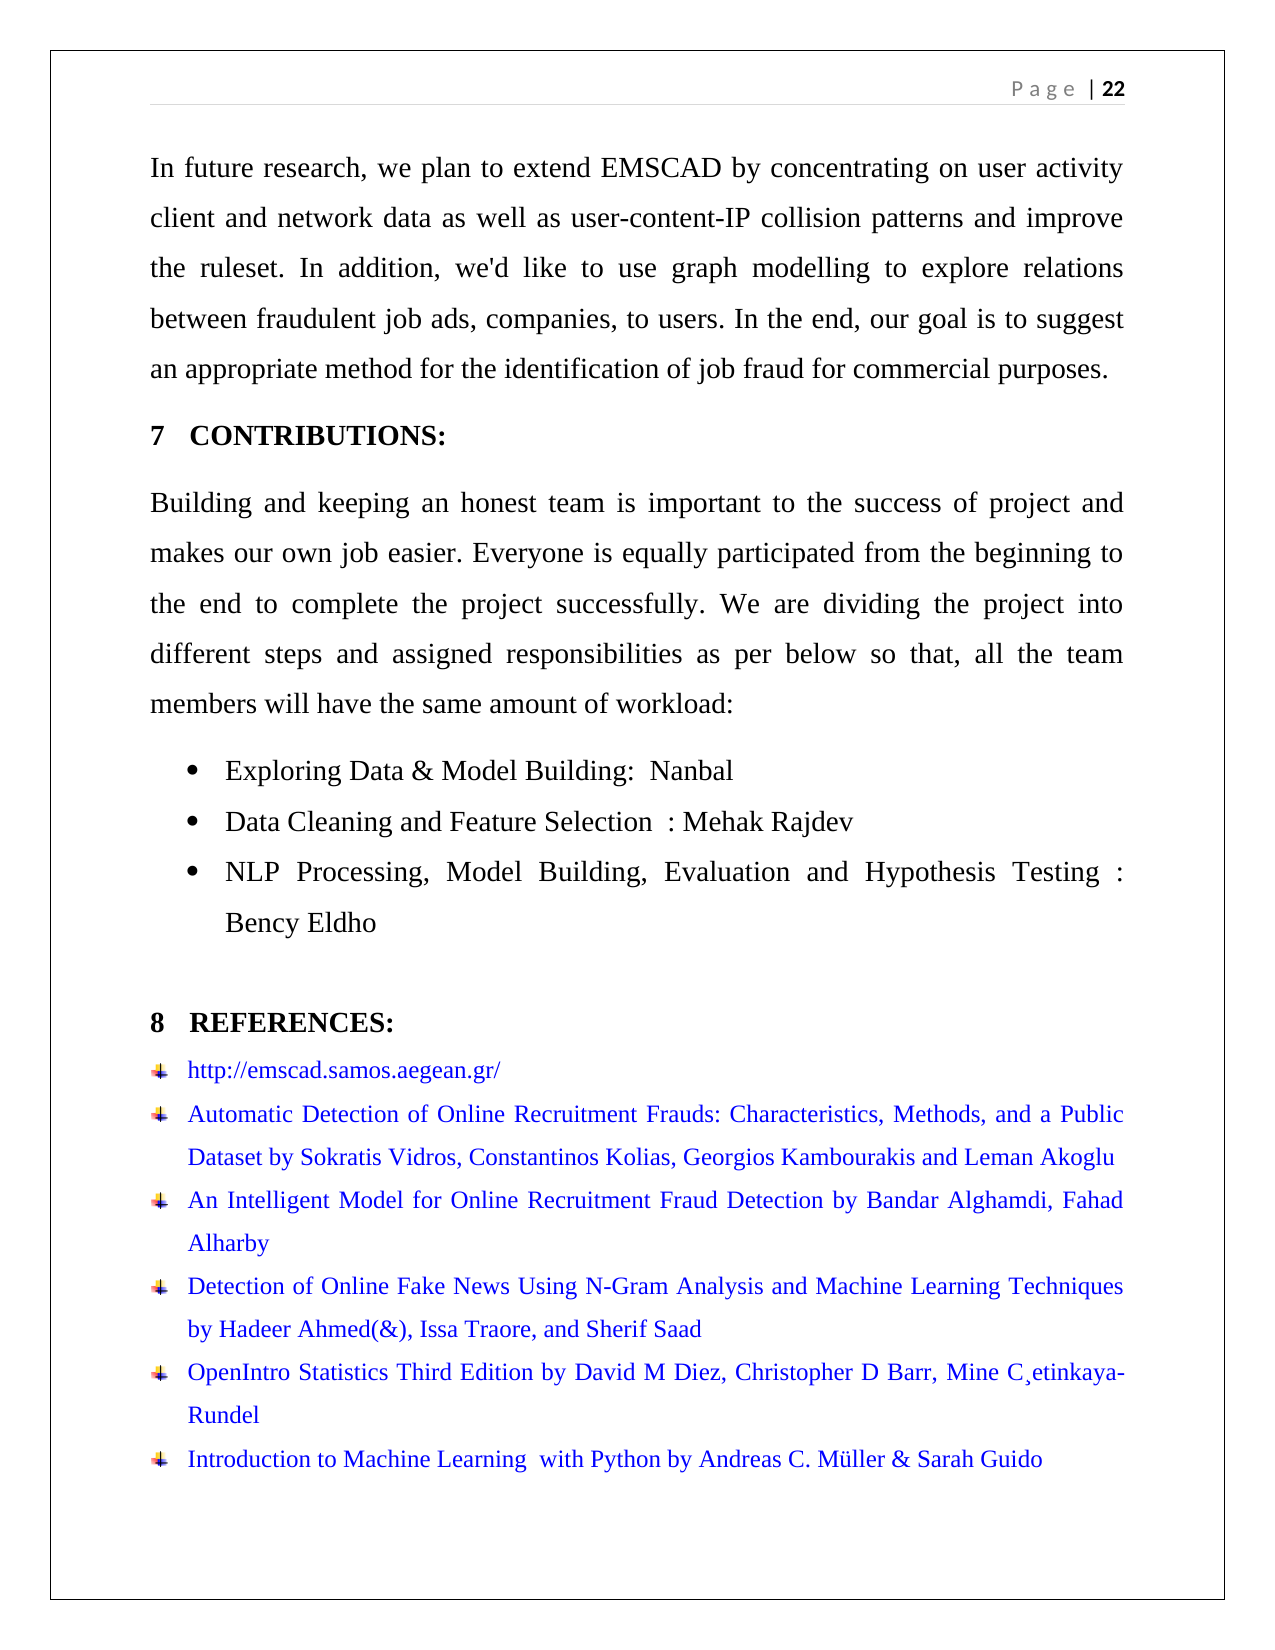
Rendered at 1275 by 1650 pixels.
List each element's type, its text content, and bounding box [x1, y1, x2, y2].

list REFERENCES: [150, 1005, 1125, 1039]
picture [151, 1105, 168, 1122]
list Exploring Data & Model Building: Nanbal [187, 753, 1125, 787]
picture [151, 1191, 168, 1209]
list CONTRIBUTIONS: [150, 418, 1125, 452]
picture [151, 1062, 168, 1079]
list Introduction to Machine Learning with Python by Andreas C. Müller & Sarah Guido [150, 1444, 1125, 1472]
list OpenIntro Statistics Third Edition by David M Diez, Christopher D Barr, Mine C¸etinkaya-Rundel [150, 1357, 1125, 1429]
list An Intelligent Model for Online Recruitment Fraud Detection by Bandar Alghamdi, Fahad Alharby [150, 1185, 1125, 1257]
text Building and keeping an honest team is important to the success of project and makes our own job easier. Everyone is equally participated from the beginning to the end to complete the project successfully. We are dividing the project into different steps and assigned responsibilities as per below so that, all the team members will have the same amount of workload: [150, 485, 1125, 720]
picture [151, 1450, 168, 1467]
text In future research, we plan to extend EMSCAD by concentrating on user activity client and network data as well as user-content-IP collision patterns and improve the ruleset. In addition, we'd like to use graph modelling to explore relations between fraudulent job ads, companies, to users. In the end, our goal is to suggest an appropriate method for the identification of job fraud for commercial purposes. [150, 150, 1125, 385]
picture [151, 1278, 168, 1295]
list http://emscad.samos.aegean.gr/ [150, 1056, 1125, 1084]
list NLP Processing, Model Building, Evaluation and Hypothesis Testing : Bency Eldho [187, 854, 1125, 938]
list Automatic Detection of Online Recruitment Frauds: Characteristics, Methods, and a Public Dataset by Sokratis Vidros, Constantinos Kolias, Georgios Kambourakis and Leman Akoglu [150, 1099, 1125, 1171]
list Data Cleaning and Feature Selection : Mehak Rajdev [187, 804, 1125, 837]
list Detection of Online Fake News Using N-Gram Analysis and Machine Learning Techniques by Hadeer Ahmed(&), Issa Traore, and Sherif Saad [150, 1271, 1125, 1343]
picture [151, 1364, 168, 1381]
